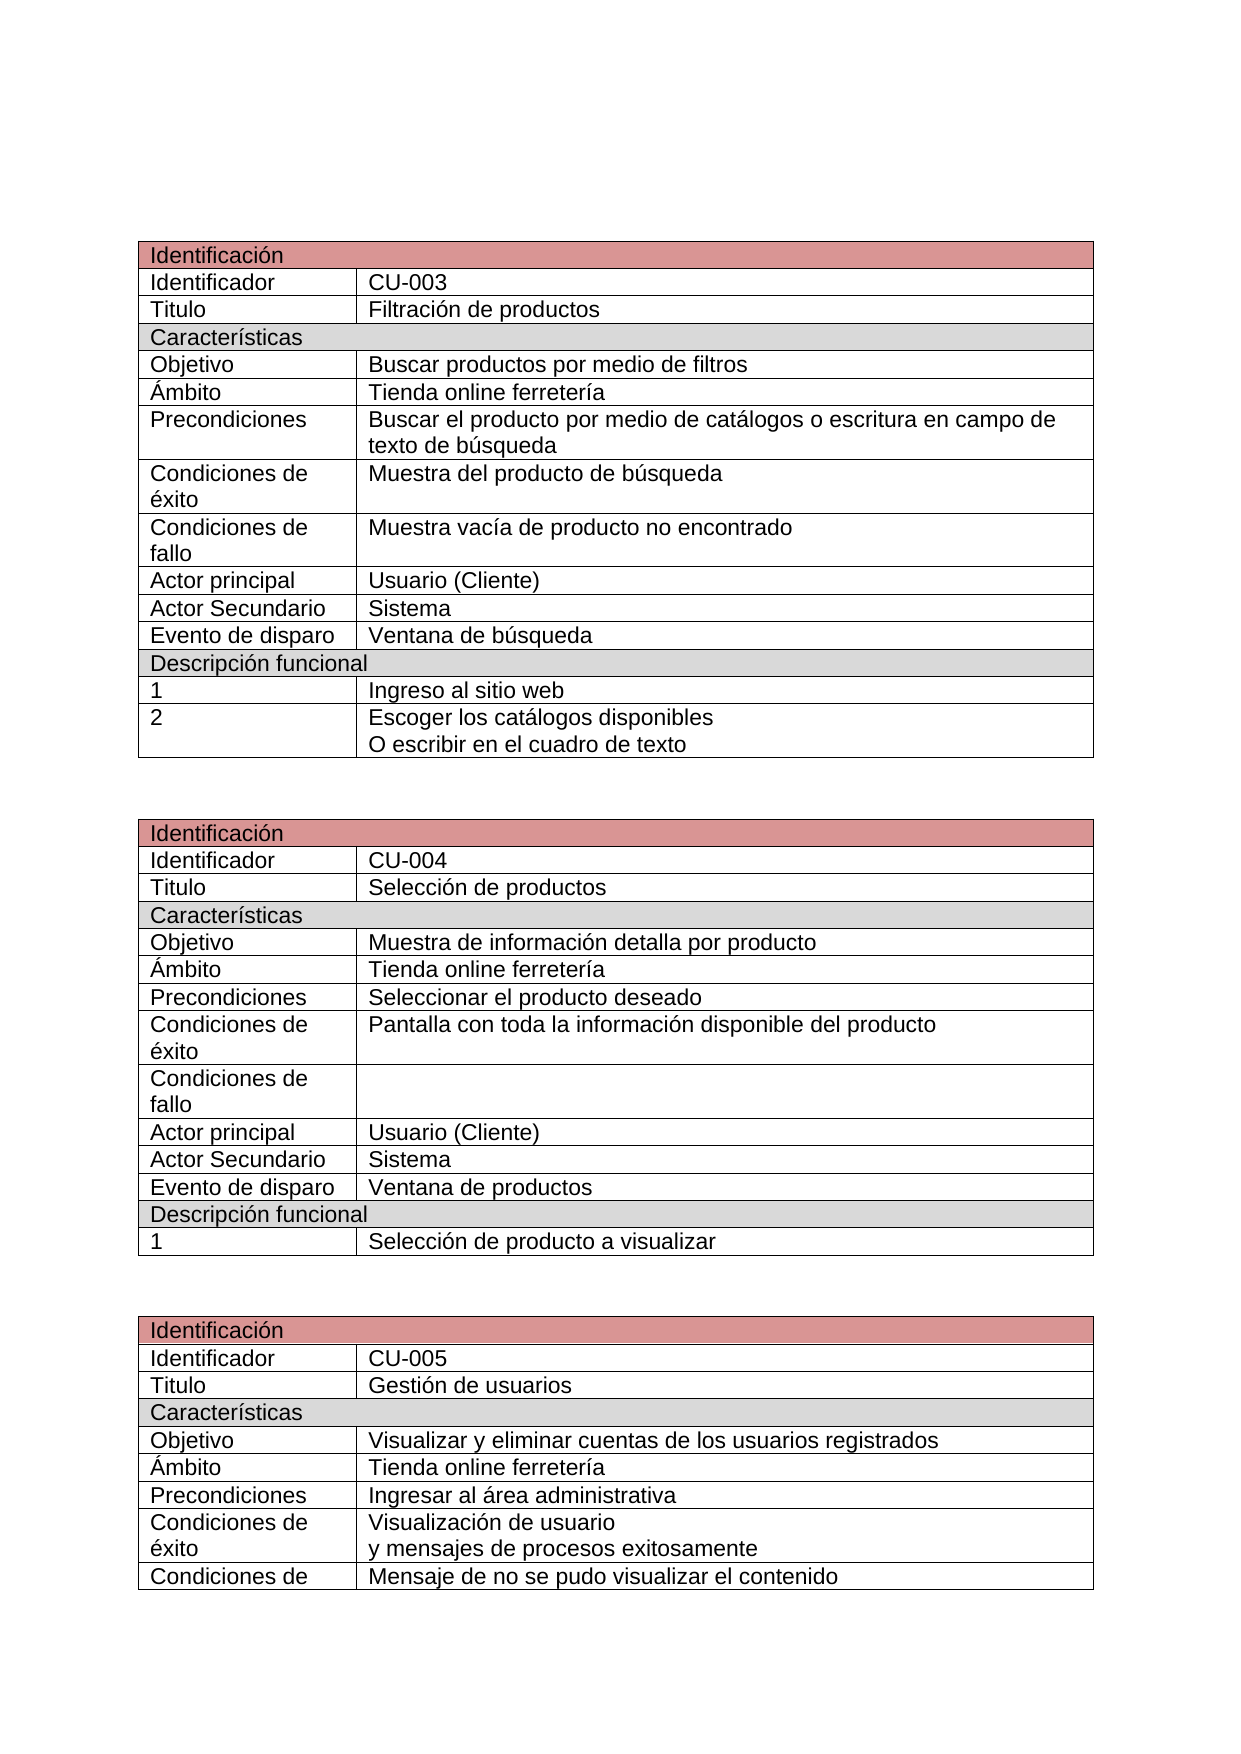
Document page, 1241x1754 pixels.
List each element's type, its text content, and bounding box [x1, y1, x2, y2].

table_cell Tienda online ferretería [357, 1454, 1093, 1481]
table_cell Buscar productos por medio de filtros [357, 351, 1093, 378]
table_header Identificación [139, 242, 1093, 268]
table_cell Ingreso al sitio web [357, 677, 1093, 703]
table_cell 1 [139, 1228, 356, 1255]
table_cell Sistema [357, 1146, 1093, 1172]
table_cell Características [139, 324, 1093, 350]
table_cell Actor principal [139, 567, 356, 594]
table_cell Identificador [139, 847, 356, 873]
table_cell Ventana de búsqueda [357, 622, 1093, 648]
table_cell Ámbito [139, 379, 356, 405]
table_cell 1 [139, 677, 356, 703]
table_cell Pantalla con toda la información disponible del producto [357, 1011, 1093, 1064]
table_cell Actor Secundario [139, 595, 356, 621]
table_cell [357, 1065, 1093, 1118]
table_cell Selección de producto a visualizar [357, 1228, 1093, 1255]
table_cell Visualizar y eliminar cuentas de los usuarios registrados [357, 1427, 1093, 1453]
table_cell Selección de productos [357, 874, 1093, 901]
table_cell Tienda online ferretería [357, 379, 1093, 405]
table_cell Visualización de usuario y mensajes de procesos exitosamente [357, 1509, 1093, 1562]
table_cell Filtración de productos [357, 296, 1093, 323]
table_cell Titulo [139, 874, 356, 901]
table_cell Objetivo [139, 351, 356, 378]
table_cell Actor principal [139, 1119, 356, 1145]
table_cell Condiciones de fallo [139, 514, 356, 566]
table_cell Buscar el producto por medio de catálogos o escritura en campo de texto de búsqueda [357, 406, 1093, 459]
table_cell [139, 1563, 356, 1589]
table_cell Escoger los catálogos disponibles O escribir en el cuadro de texto [357, 704, 1093, 757]
table_cell CU-003 [357, 269, 1093, 295]
table_cell Seleccionar el producto deseado [357, 984, 1093, 1010]
table_header Identificación [139, 820, 1093, 846]
table_cell 2 [139, 704, 356, 757]
table_cell Actor Secundario [139, 1146, 356, 1172]
table_cell Identificador [139, 269, 356, 295]
table_cell CU-004 [357, 847, 1093, 873]
table_cell Precondiciones [139, 984, 356, 1010]
table_cell Condiciones de éxito [139, 460, 356, 512]
table_cell Ámbito [139, 1454, 356, 1481]
table_cell Titulo [139, 1372, 356, 1398]
table_cell Ámbito [139, 956, 356, 983]
table_cell Tienda online ferretería [357, 956, 1093, 983]
table_cell Muestra de información detalla por producto [357, 929, 1093, 955]
table_cell Gestión de usuarios [357, 1372, 1093, 1398]
table_cell Ingresar al área administrativa [357, 1482, 1093, 1508]
table_cell Precondiciones [139, 1482, 356, 1508]
table_cell Muestra vacía de producto no encontrado [357, 514, 1093, 566]
table_cell Usuario (Cliente) [357, 567, 1093, 594]
table_cell Descripción funcional [139, 650, 1093, 676]
table_cell Objetivo [139, 929, 356, 955]
table_cell Objetivo [139, 1427, 356, 1453]
table_cell Precondiciones [139, 406, 356, 459]
table_cell Identificador [139, 1345, 356, 1371]
table_cell Características [139, 1399, 1093, 1426]
table_header Identificación [139, 1317, 1093, 1343]
table_cell Titulo [139, 296, 356, 323]
table_cell Condiciones de éxito [139, 1011, 356, 1064]
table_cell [357, 1563, 1093, 1589]
table_cell Muestra del producto de búsqueda [357, 460, 1093, 512]
table_cell Evento de disparo [139, 1174, 356, 1200]
table_cell Usuario (Cliente) [357, 1119, 1093, 1145]
table_cell Ventana de productos [357, 1174, 1093, 1200]
table_cell Condiciones de éxito [139, 1509, 356, 1562]
table_cell Condiciones de fallo [139, 1065, 356, 1118]
table_cell Descripción funcional [139, 1201, 1093, 1227]
table_cell Características [139, 902, 1093, 928]
table_cell Sistema [357, 595, 1093, 621]
table_cell Evento de disparo [139, 622, 356, 648]
table_cell CU-005 [357, 1345, 1093, 1371]
